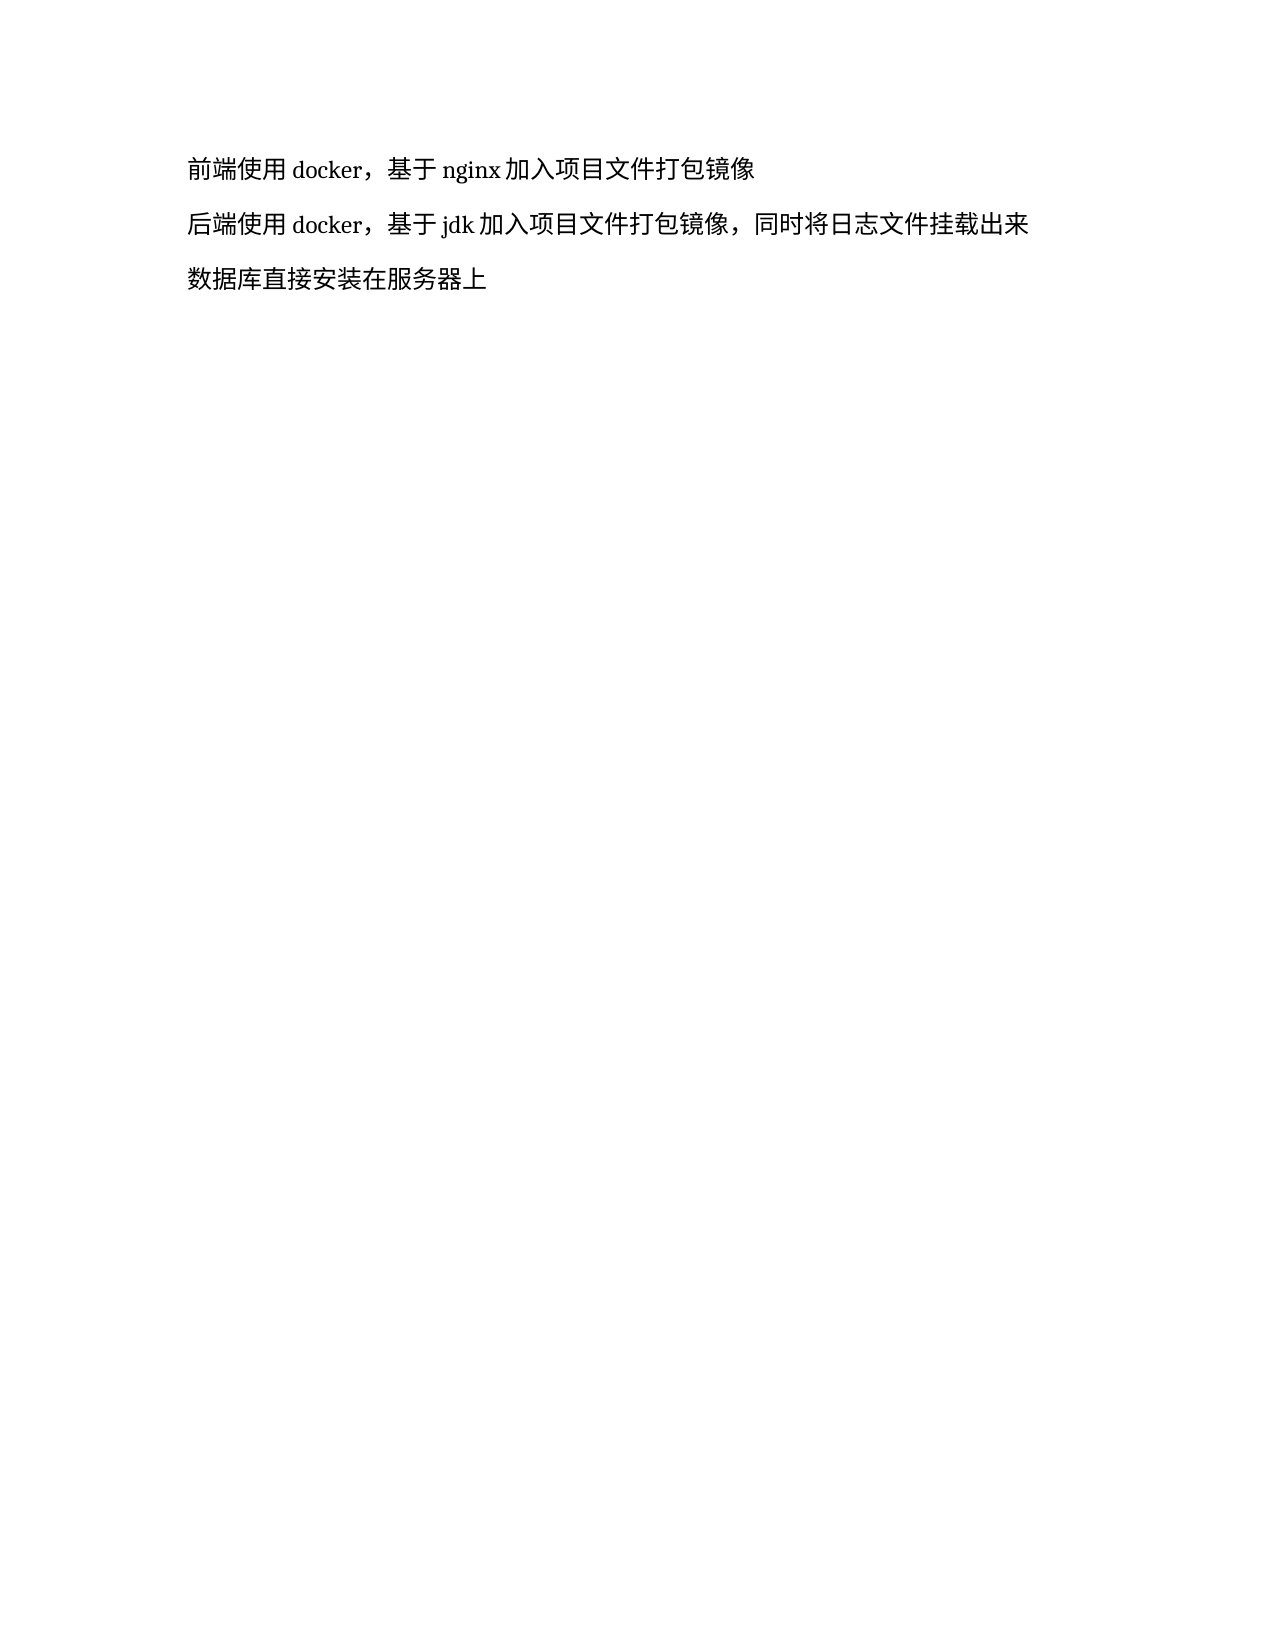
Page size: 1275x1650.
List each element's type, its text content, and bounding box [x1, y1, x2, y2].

text 后端使用docker，基于jdk加入项目文件打包镜像，同时将日志文件挂载出来 [187, 205, 1087, 241]
text 前端使用docker，基于nginx加入项目文件打包镜像 [187, 150, 1087, 186]
text 数据库直接安装在服务器上 [187, 260, 1087, 296]
